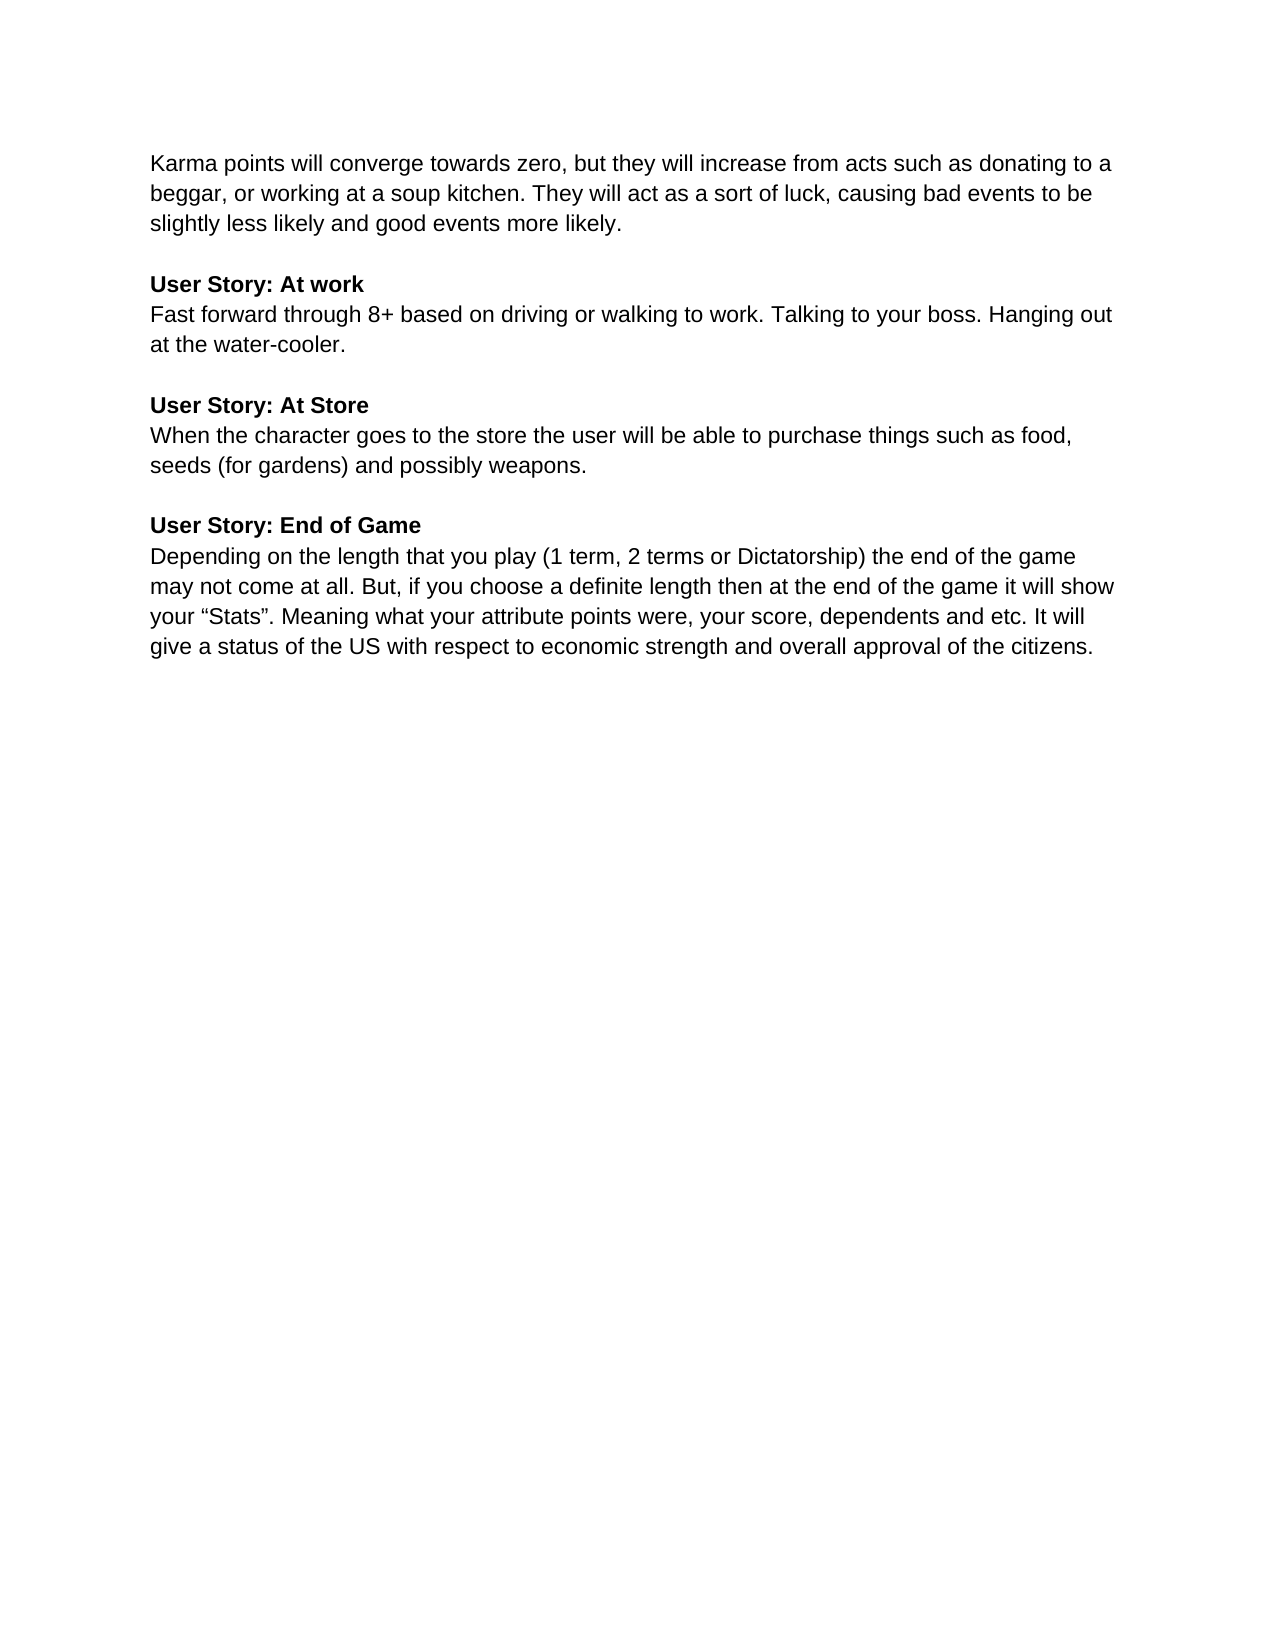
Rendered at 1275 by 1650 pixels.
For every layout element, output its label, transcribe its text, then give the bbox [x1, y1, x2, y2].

text Fast forward through 8+ based on driving or walking to work. Talking to your boss. Hanging out at the water-cooler. [150, 301, 1125, 358]
text When the character goes to the store the user will be able to purchase things such as food, seeds (for gardens) and possibly weapons. [150, 422, 1125, 478]
text User Story: At work [150, 271, 1125, 297]
text User Story: End of Game [150, 512, 1125, 539]
text Karma points will converge towards zero, but they will increase from acts such as donating to a beggar, or working at a soup kitchen. They will act as a sort of luck, causing bad events to be slightly less likely and good events more likely. [150, 150, 1125, 237]
text User Story: At Store [150, 392, 1125, 418]
text Depending on the length that you play (1 term, 2 terms or Dictatorship) the end of the game may not come at all. But, if you choose a definite length then at the end of the game it will show your “Stats”. Meaning what your attribute points were, your score, dependents and etc. It will give a status of the US with respect to economic strength and overall approval of the citizens. [150, 543, 1125, 660]
